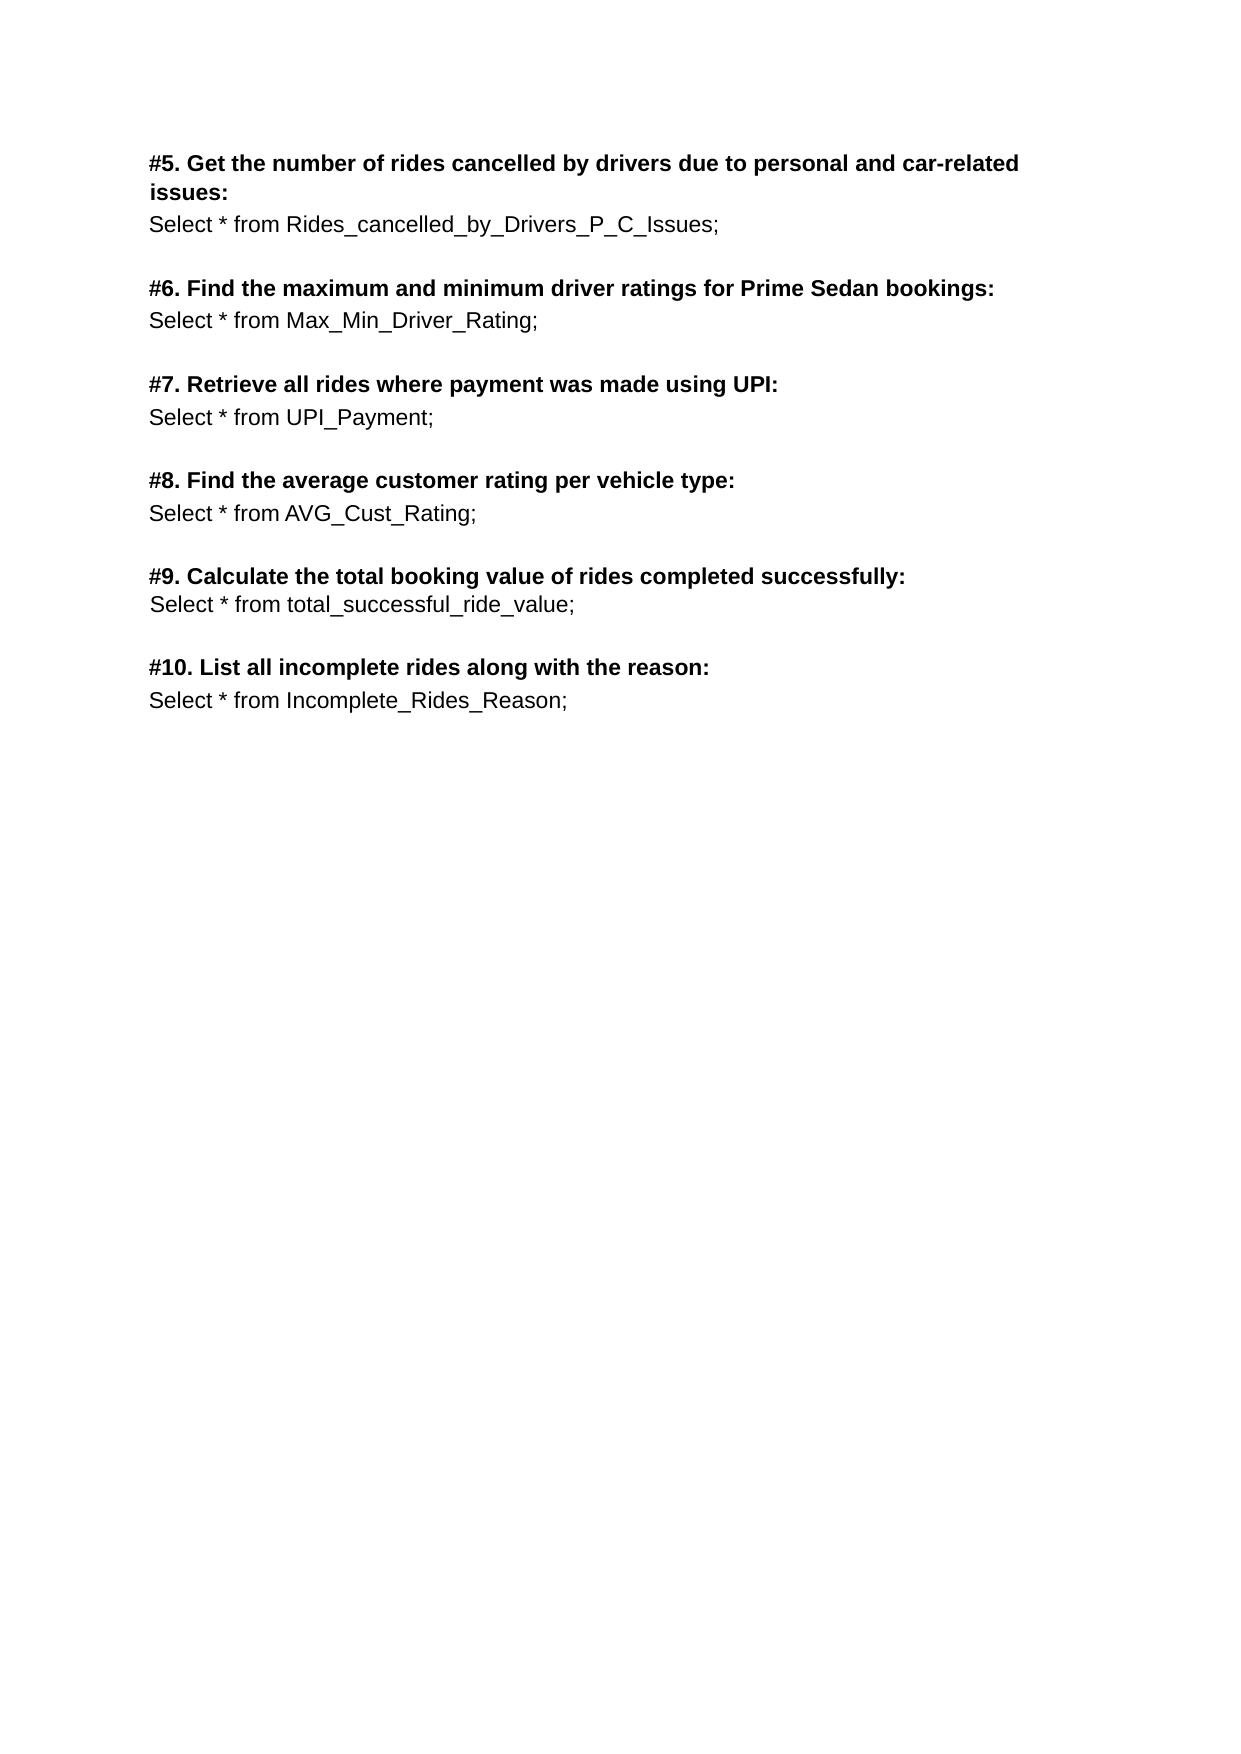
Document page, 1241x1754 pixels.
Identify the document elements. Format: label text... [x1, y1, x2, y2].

text Select * from Max_Min_Driver_Rating; [148, 307, 1089, 334]
text #10. List all incomplete rides along with the reason: [148, 654, 1090, 681]
text #5. Get the number of rides cancelled by drivers due to personal and car-related issues: [148, 150, 1090, 205]
text #6. Find the maximum and minimum driver ratings for Prime Sedan bookings: [148, 274, 1090, 301]
text Select * from UPI_Payment; [148, 403, 1089, 430]
text Select * from Rides_cancelled_by_Drivers_P_C_Issues; [148, 211, 1089, 237]
text #8. Find the average customer rating per vehicle type: [148, 467, 1090, 493]
text Select * from Incomplete_Rides_Reason; [148, 687, 1089, 713]
text Select * from AVG_Cust_Rating; [148, 499, 1089, 526]
text #9. Calculate the total booking value of rides completed successfully: Select * from total_successful_ride_value; [148, 563, 936, 618]
text #7. Retrieve all rides where payment was made using UPI: [148, 371, 1090, 397]
